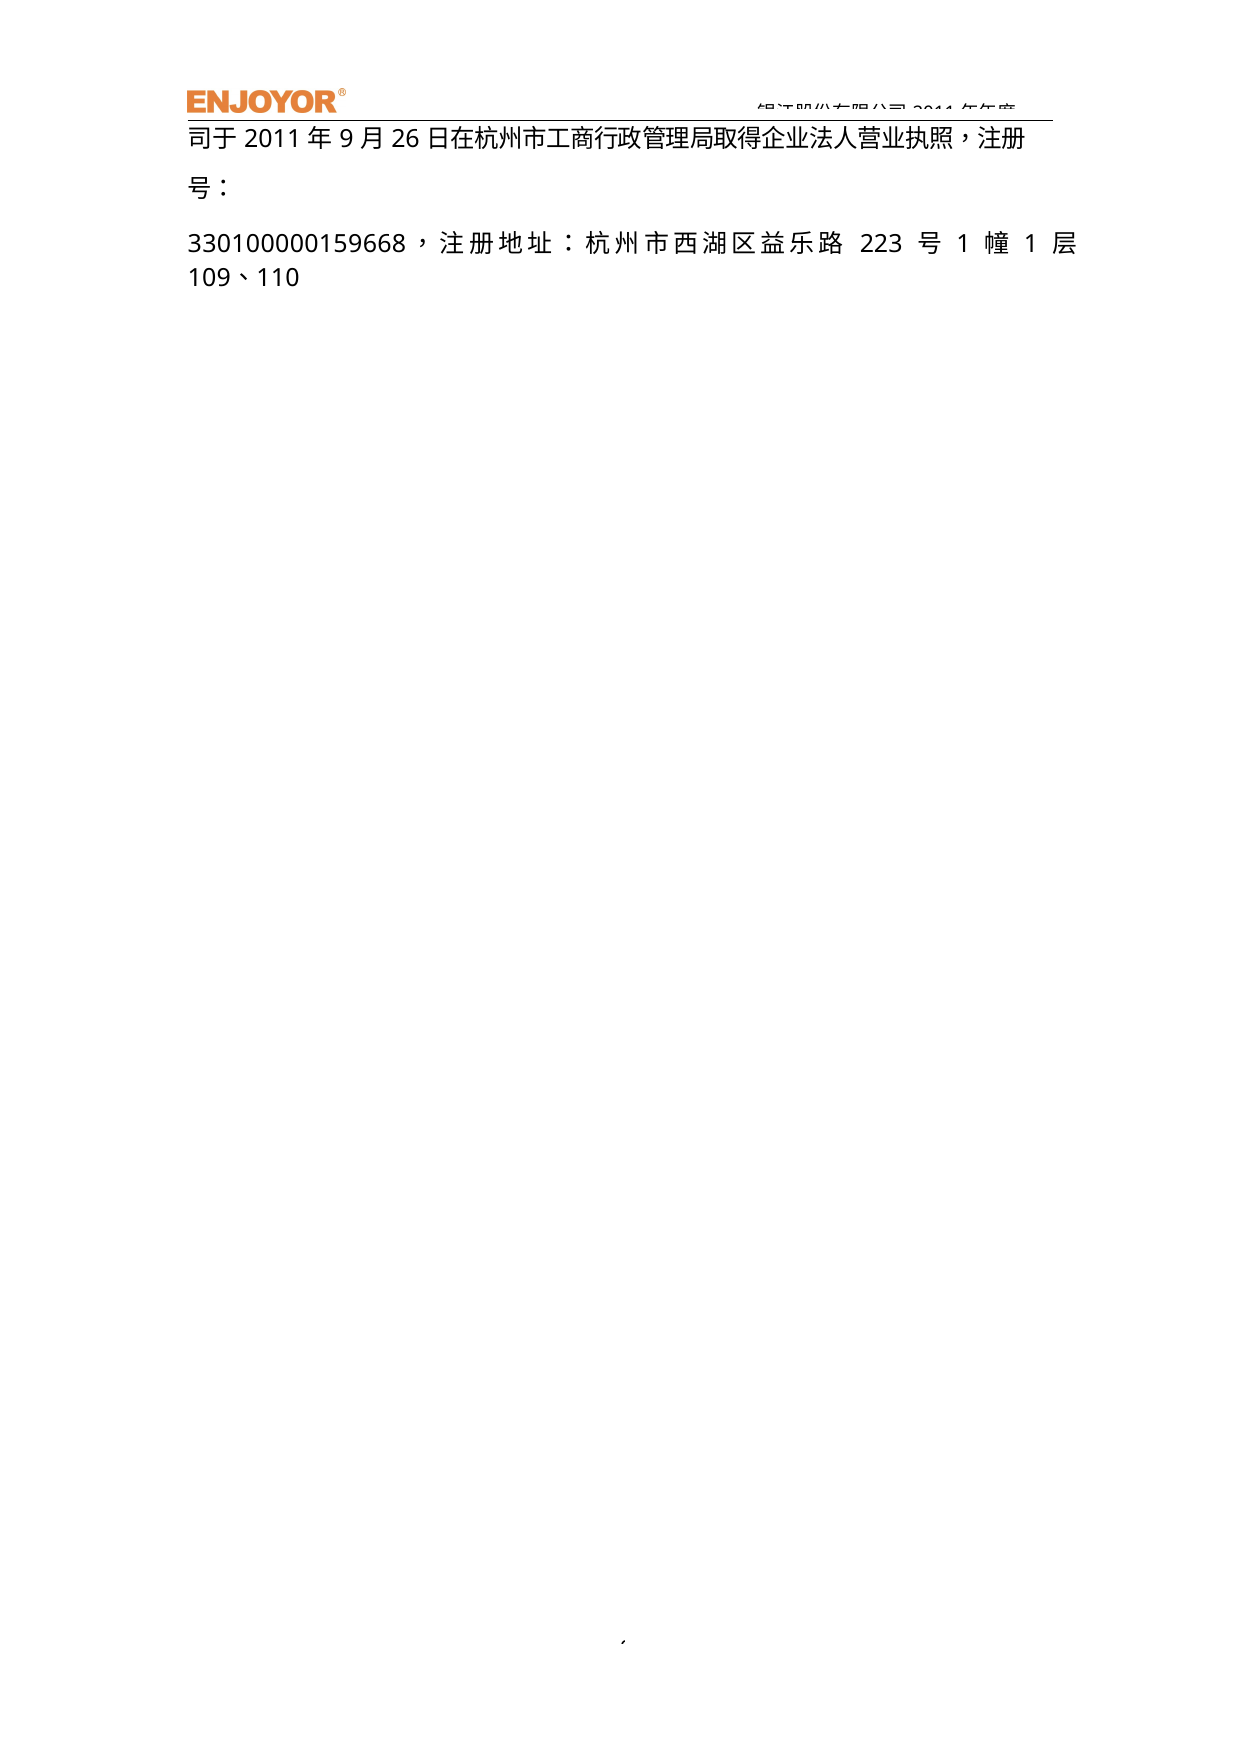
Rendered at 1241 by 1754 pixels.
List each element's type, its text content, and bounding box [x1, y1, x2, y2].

text 330100000159668，注册地址：杭州市西湖区益乐路 223 号 1 幢 1 层 109、110 [187, 225, 1078, 293]
picture [187, 88, 346, 113]
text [187, 121, 1054, 205]
